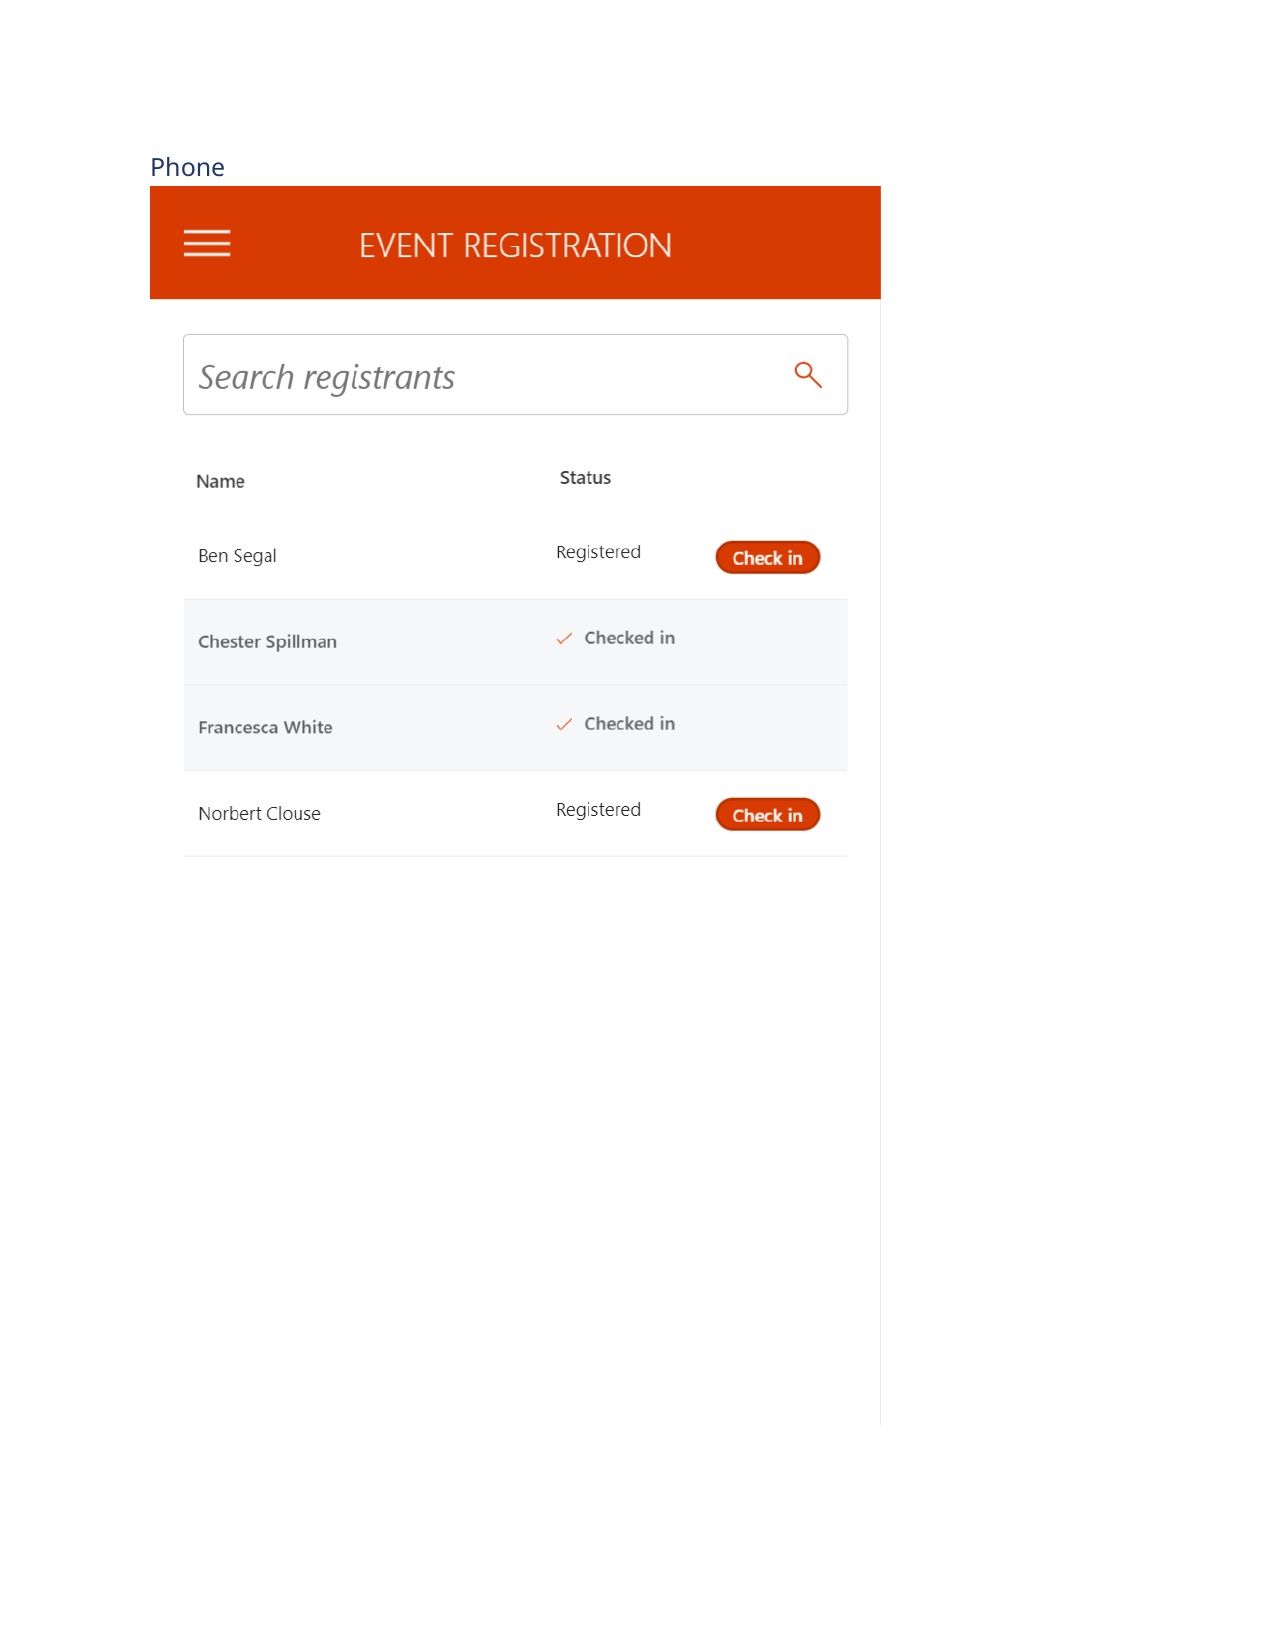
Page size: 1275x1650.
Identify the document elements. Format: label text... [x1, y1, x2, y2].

subtitle Phone [150, 150, 1125, 184]
picture [150, 186, 881, 1425]
